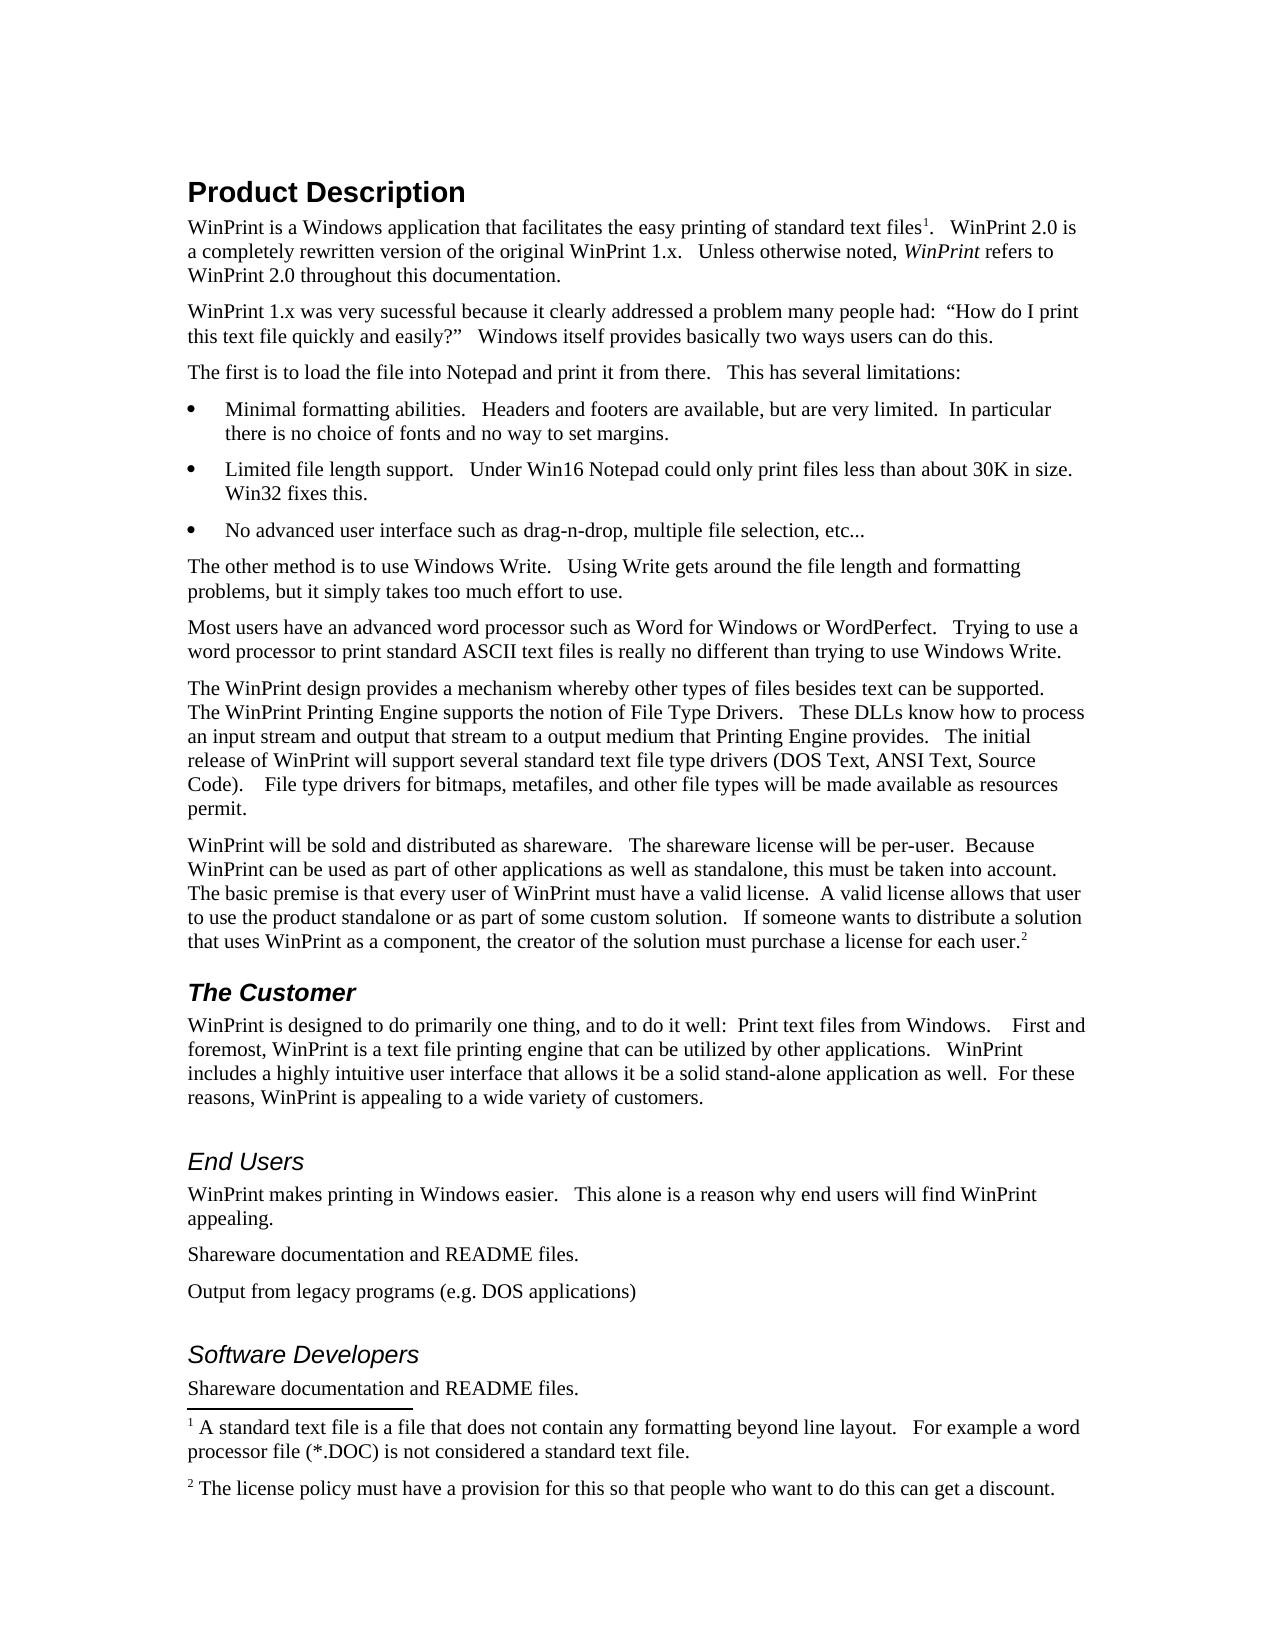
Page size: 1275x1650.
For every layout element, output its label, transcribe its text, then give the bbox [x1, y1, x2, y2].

list No advanced user interface such as drag-n-drop, multiple file selection, etc... [187, 518, 1087, 542]
subtitle The Customer [187, 978, 1087, 1007]
text Shareware documentation and README files. [187, 1242, 1087, 1266]
subtitle Software Developers [187, 1340, 1087, 1369]
text WinPrint 1.x was very sucessful because it clearly addressed a problem many people had: “How do I print this text file quickly and easily?” Windows itself provides basically two ways users can do this. [187, 299, 1087, 348]
text WinPrint is designed to do primarily one thing, and to do it well: Print text files from Windows. First and foremost, WinPrint is a text file printing engine that can be utilized by other applications. WinPrint includes a highly intuitive user interface that allows it be a solid stand-alone application as well. For these reasons, WinPrint is appealing to a wide variety of customers. [187, 1013, 1087, 1109]
list Minimal formatting abilities. Headers and footers are available, but are very limited. In particular there is no choice of fonts and no way to set margins. [187, 397, 1087, 445]
list Limited file length support. Under Win16 Notepad could only print files less than about 30K in size. Win32 fixes this. [187, 457, 1087, 505]
text The other method is to use Windows Write. Using Write gets around the file length and formatting problems, but it simply takes too much effort to use. [187, 554, 1087, 603]
subtitle Product Description [187, 175, 1087, 208]
text WinPrint will be sold and distributed as shareware. The shareware license will be per-user. Because WinPrint can be used as part of other applications as well as standalone, this must be taken into account. The basic premise is that every user of WinPrint must have a valid license. A valid license allows that user to use the product standalone or as part of some custom solution. If someone wants to distribute a solution that uses WinPrint as a component, the creator of the solution must purchase a license for each user. [187, 833, 1087, 953]
text Most users have an advanced word processor such as Word for Windows or WordPerfect. Trying to use a word processor to print standard ASCII text files is really no different than trying to use Windows Write. [187, 615, 1087, 663]
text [187, 1279, 1087, 1303]
text WinPrint makes printing in Windows easier. This alone is a reason why end users will find WinPrint appealing. [187, 1182, 1087, 1230]
text WinPrint is a Windows application that facilitates the easy printing of standard text files. WinPrint 2.0 is a completely rewritten version of the original WinPrint 1.x. Unless otherwise noted, WinPrint refers to WinPrint 2.0 throughout this documentation. [187, 215, 1087, 287]
text The WinPrint design provides a mechanism whereby other types of files besides text can be supported. The WinPrint Printing Engine supports the notion of File Type Drivers. These DLLs know how to process an input stream and output that stream to a output medium that Printing Engine provides. The initial release of WinPrint will support several standard text file type drivers (DOS Text, ANSI Text, Source Code). File type drivers for bitmaps, metafiles, and other file types will be made available as resources permit. [187, 676, 1087, 820]
text The first is to load the file into Notepad and print it from there. This has several limitations: [187, 360, 1087, 384]
subtitle End Users [187, 1147, 1087, 1175]
text Shareware documentation and README files. [187, 1375, 1087, 1399]
